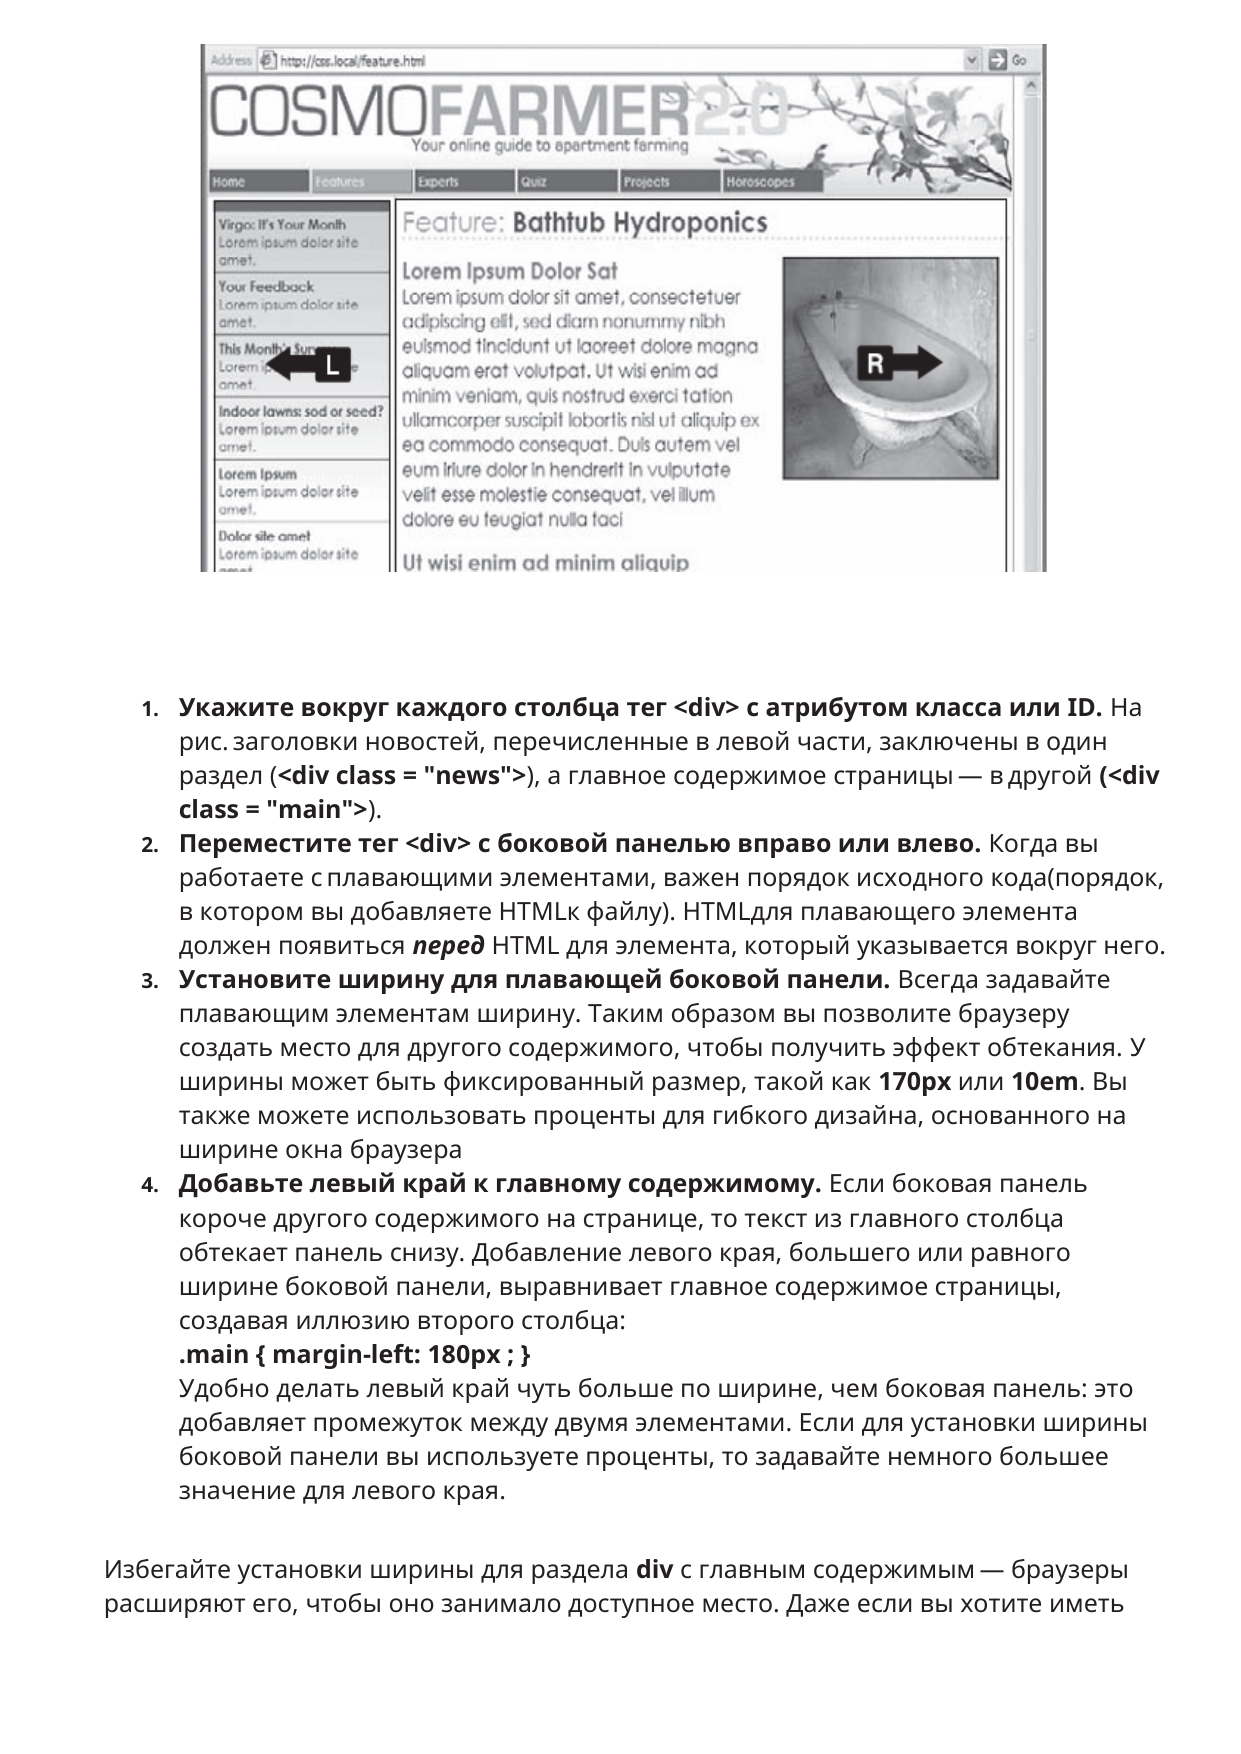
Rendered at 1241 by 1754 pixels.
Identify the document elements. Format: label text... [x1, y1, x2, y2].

list Переместите тег <div> с боковой панелью вправо или влево. Когда вы работаете с плавающими элементами, важен порядок исходного кода(порядок, в котором вы добавляете HTMLк файлу). HTMLдля плавающего элемента должен появиться перед HTML для элемента, который указывается вокруг него. [141, 826, 1167, 962]
list Установите ширину для плавающей боковой панели. Всегда задавайте плавающим элементам ширину. Таким образом вы позволите браузеру создать место для другого содержимого, чтобы получить эффект обтекания. У ширины может быть фиксированный размер, такой как 170px или 10em. Вы также можете использовать проценты для гибкого дизайна, основанного на ширине окна браузера [141, 962, 1167, 1166]
list Удобно делать левый край чуть больше по ширине, чем боковая панель: это добавляет промежуток между двумя элементами. Если для установки ширины боковой панели вы используете проценты, то задавайте немного большее значение для левого края. [178, 1371, 1167, 1535]
list Добавьте левый край к главному содержимому. Если боковая панель короче другого содержимого на странице, то текст из главного столбца обтекает панель снизу. Добавление левого края, большего или равного ширине боковой панели, выравнивает главное содержимое страницы, создавая иллюзию второго столбца: .main { margin-left: 180px ; } [141, 1166, 1167, 1371]
picture [198, 44, 1072, 572]
list Укажите вокруг каждого столбца тег <div> с атрибутом класса или ID. На рис. заголовки новостей, перечисленные в левой части, заключены в один раздел (<div class = "news">), а главное содержимое страницы — в другой (<div class = "main">). [141, 689, 1167, 826]
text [103, 1551, 1167, 1619]
